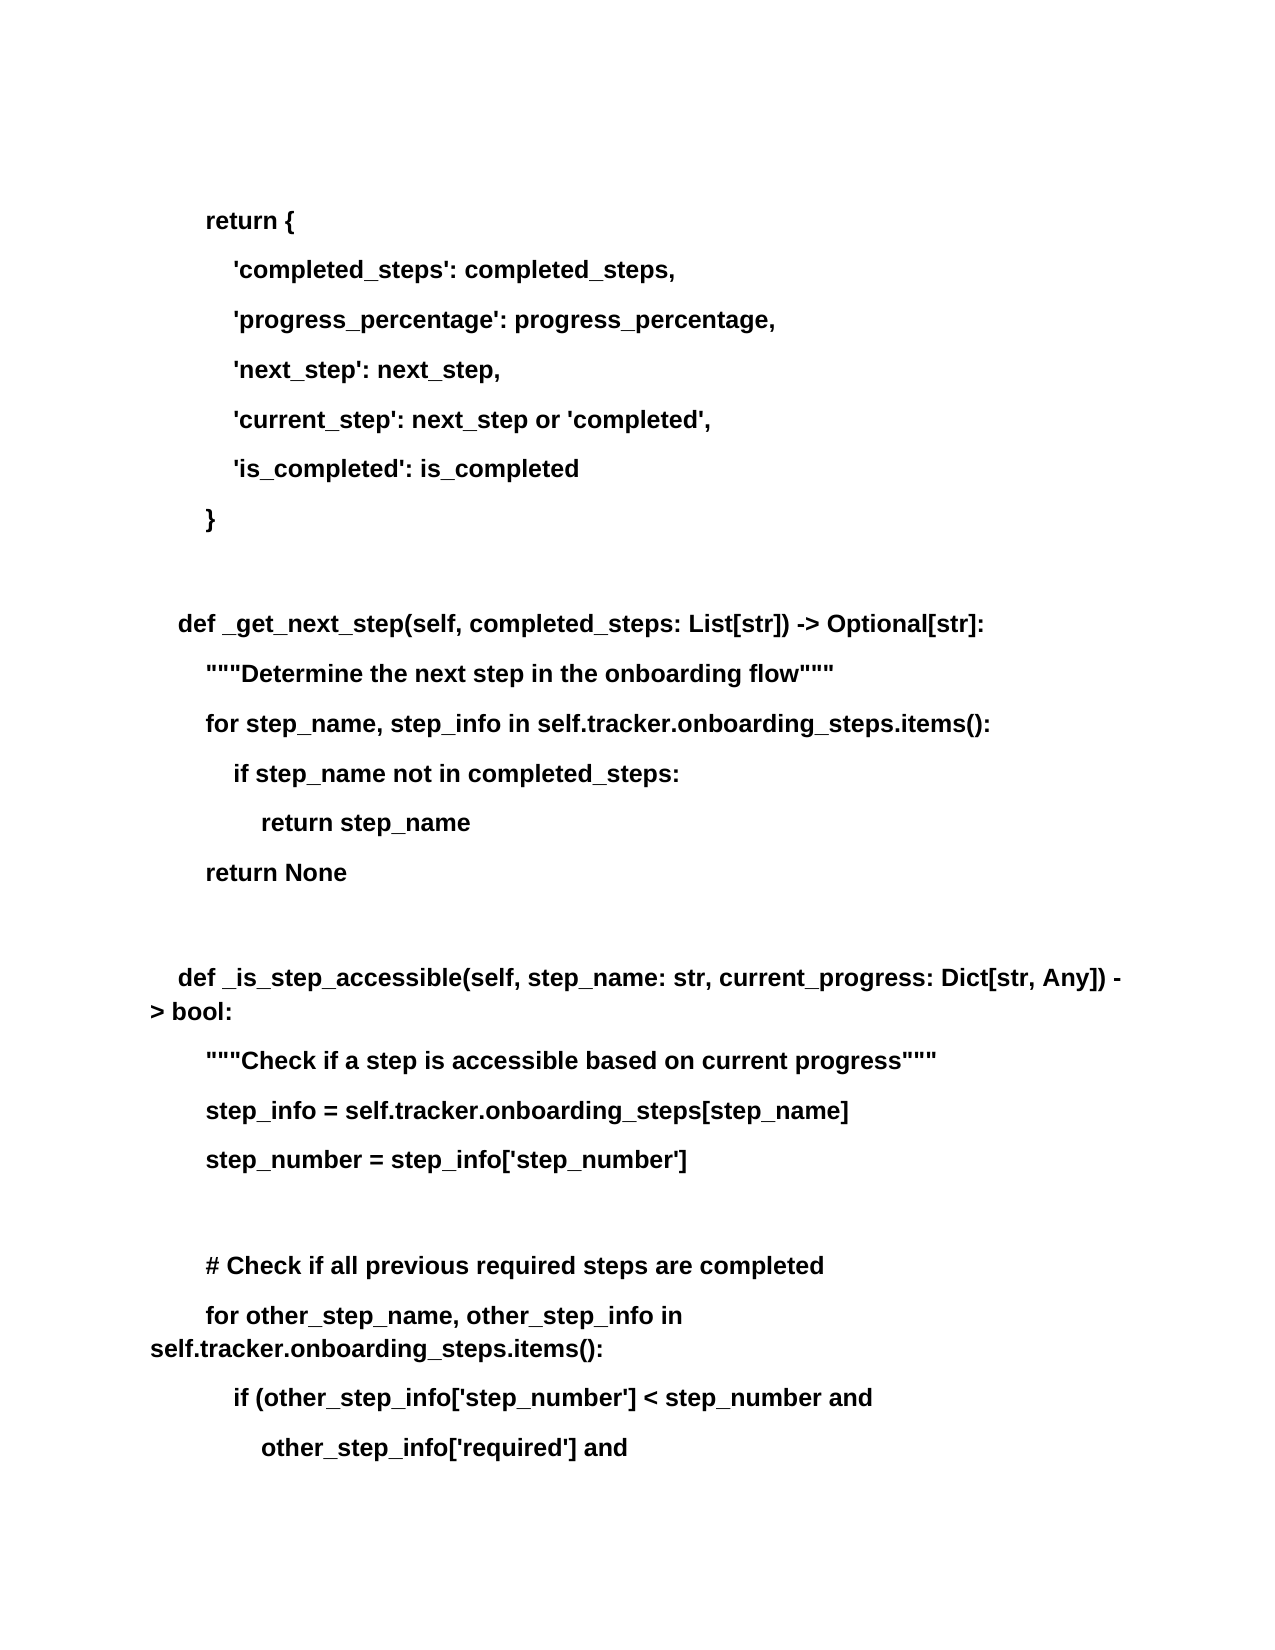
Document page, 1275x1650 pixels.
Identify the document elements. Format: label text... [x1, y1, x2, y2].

text other_step_info['required'] and [150, 1433, 1125, 1462]
text return step_name [150, 808, 1125, 837]
text # Check if all previous required steps are completed [150, 1251, 1125, 1280]
text if step_name not in completed_steps: [150, 758, 1125, 787]
text step_number = step_info['step_number'] [150, 1146, 1125, 1174]
text } [150, 504, 1125, 533]
text 'is_completed': is_completed [150, 454, 1125, 483]
text 'current_step': next_step or 'completed', [150, 404, 1125, 433]
text """Determine the next step in the onboarding flow""" [150, 659, 1125, 688]
text return { [150, 206, 1125, 234]
text step_info = self.tracker.onboarding_steps[step_name] [150, 1096, 1125, 1124]
text 'progress_percentage': progress_percentage, [150, 305, 1125, 334]
text for other_step_name, other_step_info in self.tracker.onboarding_steps.items(): [150, 1301, 1125, 1362]
text 'completed_steps': completed_steps, [150, 256, 1125, 284]
text for step_name, step_info in self.tracker.onboarding_steps.items(): [150, 709, 1125, 738]
text 'next_step': next_step, [150, 355, 1125, 384]
text """Check if a step is accessible based on current progress""" [150, 1046, 1125, 1075]
text if (other_step_info['step_number'] < step_number and [150, 1383, 1125, 1412]
text def _get_next_step(self, completed_steps: List[str]) -> Optional[str]: [150, 609, 1125, 638]
text def _is_step_accessible(self, step_name: str, current_progress: Dict[str, Any]) -> bool: [150, 963, 1125, 1025]
text return None [150, 858, 1125, 887]
